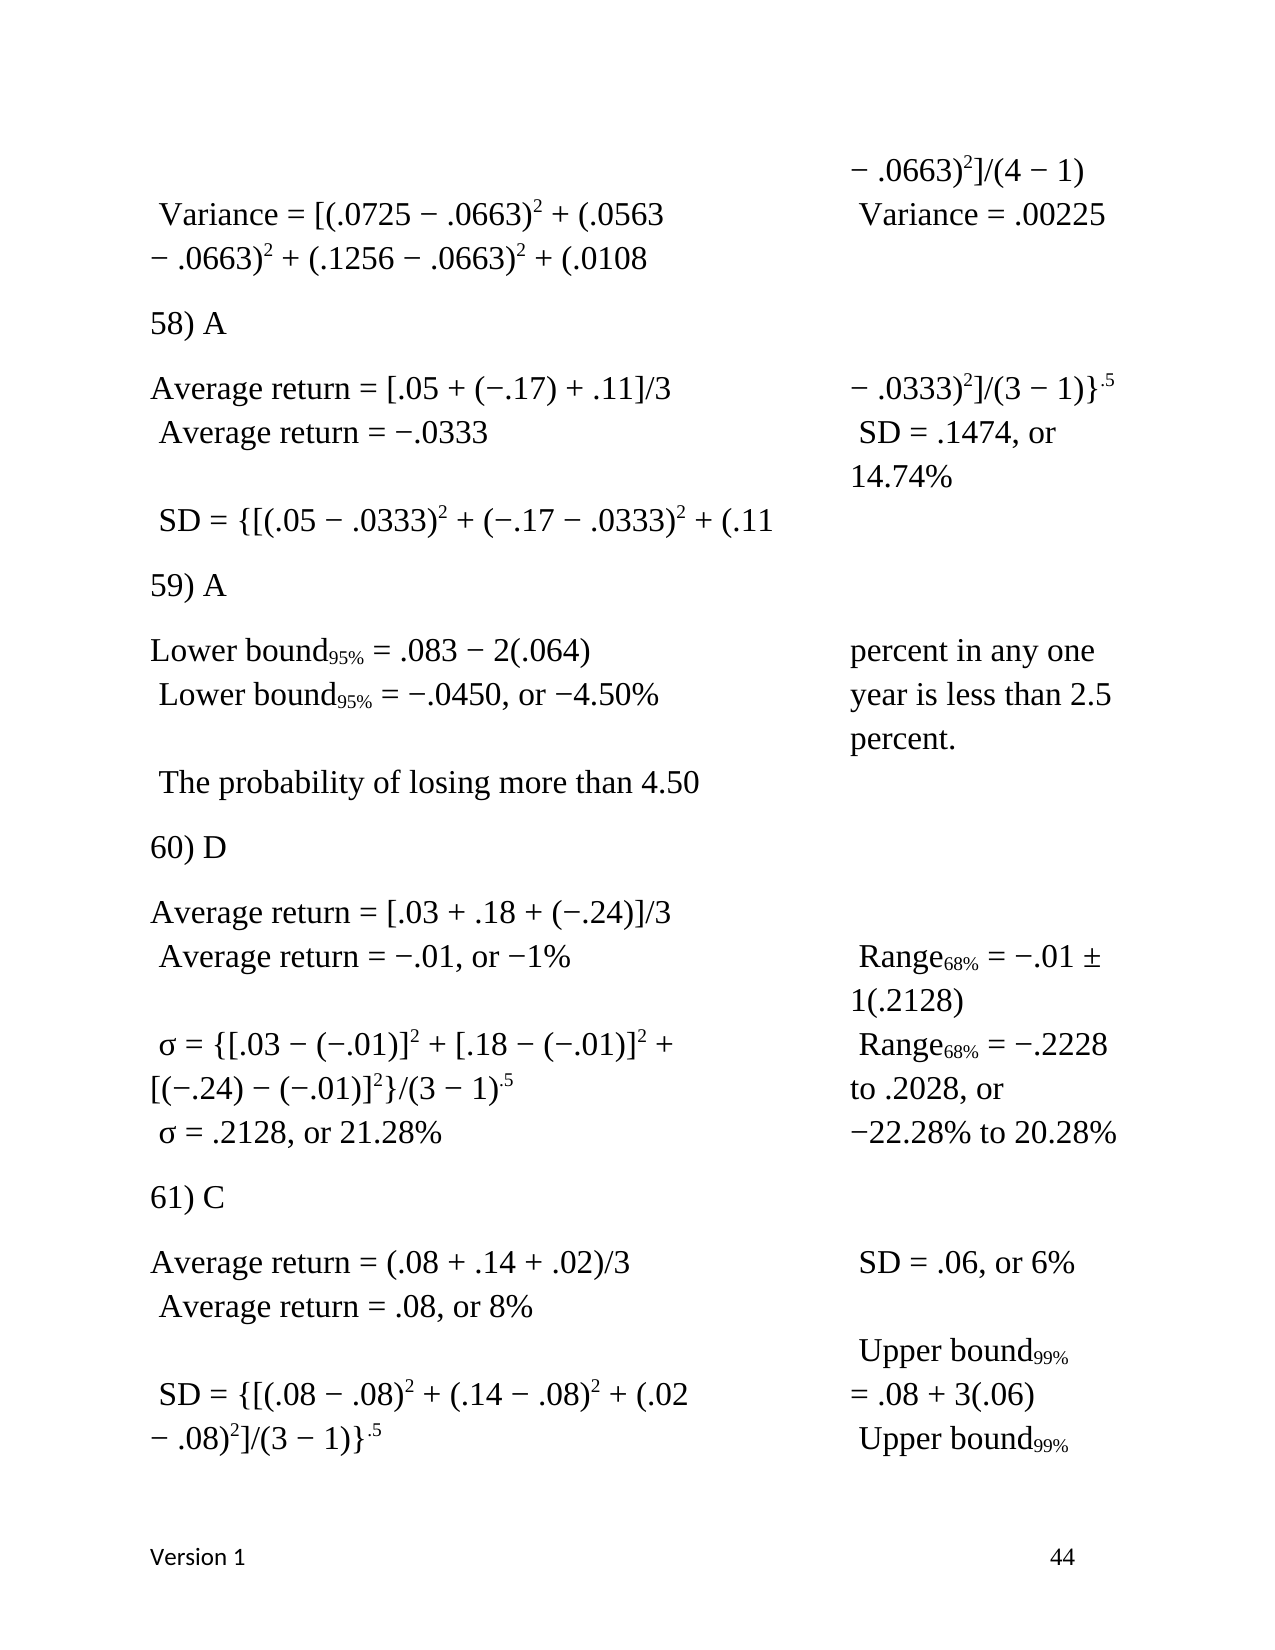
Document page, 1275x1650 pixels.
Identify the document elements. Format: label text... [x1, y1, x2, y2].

text Average return = [.03 + .18 + (−.24)]/3 Average return = −.01, or −1% σ = {[.03 − (−.01)]2 + [.18 − (−.01)]2 + [(−.24) − (−.01)]2}/(3 − 1).5 σ = .2128, or 21.28% Range68% = −.01 ± 1(.2128) Range68% = −.2228 to .2028, or −22.28% to 20.28% [850, 892, 1125, 1151]
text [850, 1242, 1125, 1457]
text Lower bound95% = .083 − 2(.064) Lower bound95% = −.0450, or −4.50% The probability of losing more than 4.50 percent in any one year is less than 2.5 percent. [850, 630, 1125, 756]
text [850, 150, 1125, 232]
text 61) C [150, 1177, 775, 1215]
text Average return = [.03 + .18 + (−.24)]/3 Average return = −.01, or −1% σ = {[.03 − (−.01)]2 + [.18 − (−.01)]2 + [(−.24) − (−.01)]2}/(3 − 1).5 σ = .2128, or 21.28% Range68% = −.01 ± 1(.2128) Range68% = −.2228 to .2028, or −22.28% to 20.28% [150, 892, 775, 1151]
text 60) D [150, 827, 775, 865]
text 59) A [150, 565, 775, 603]
text Lower bound95% = .083 − 2(.064) Lower bound95% = −.0450, or −4.50% The probability of losing more than 4.50 percent in any one year is less than 2.5 percent. [150, 630, 775, 800]
text Average return = [.05 + (−.17) + .11]/3 Average return = −.0333 SD = {[(.05 − .0333)2 + (−.17 − .0333)2 + (.11 − .0333)2]/(3 − 1)}.5 SD = .1474, or 14.74% [150, 368, 775, 538]
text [150, 1242, 775, 1457]
text 58) A [150, 303, 775, 341]
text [150, 150, 775, 276]
text Average return = [.05 + (−.17) + .11]/3 Average return = −.0333 SD = {[(.05 − .0333)2 + (−.17 − .0333)2 + (.11 − .0333)2]/(3 − 1)}.5 SD = .1474, or 14.74% [850, 368, 1125, 494]
